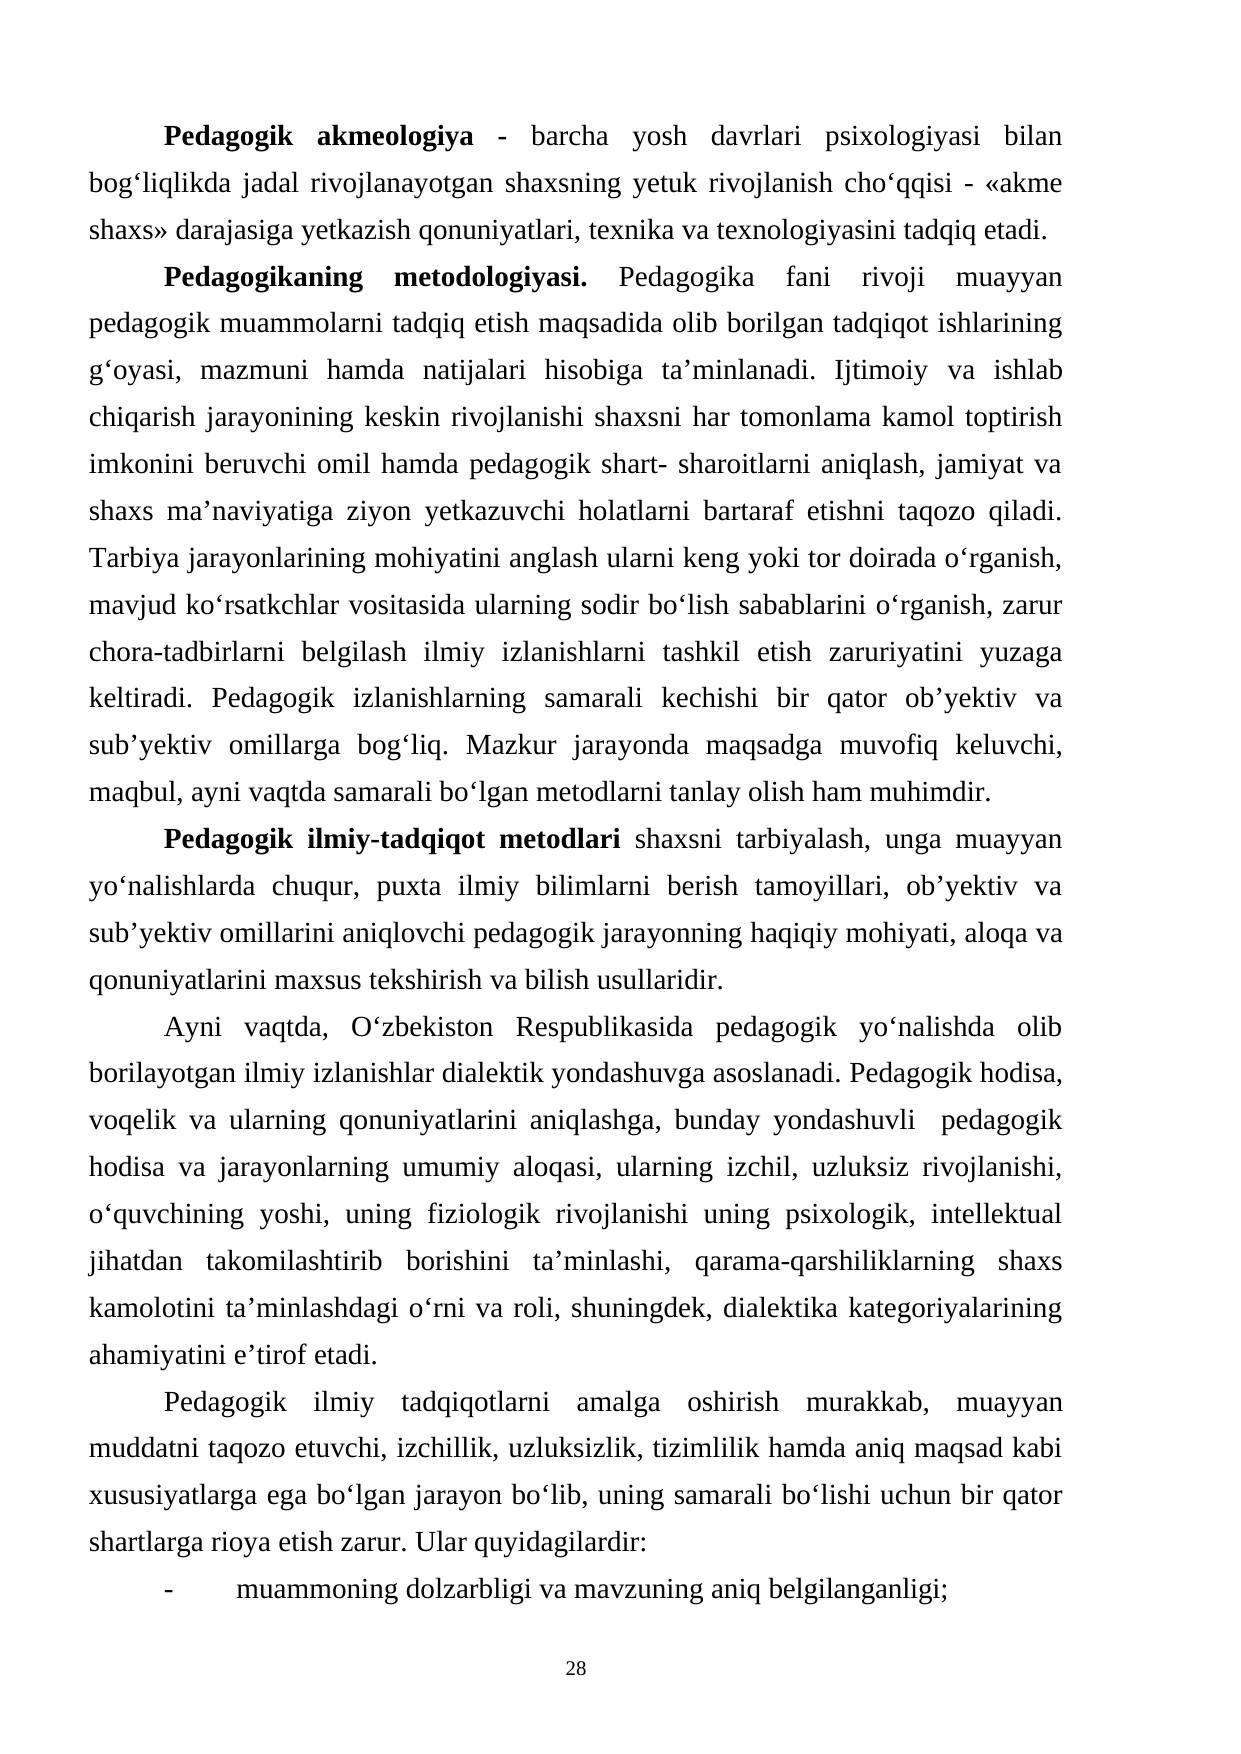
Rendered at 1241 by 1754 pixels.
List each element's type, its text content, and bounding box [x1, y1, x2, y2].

text Pedagogik ilmiy-tadqiqot metodlari shaxsni tarbiyalash, unga muayyan yo‘nalishlarda chuqur, puxta ilmiy bilimlarni berish tamoyillari, ob’yektiv va sub’yektiv omillarini aniqlovchi pedagogik jarayonning haqiqiy mohiyati, aloqa va qonuniyatlarini maxsus tekshirish va bilish usullaridir. [89, 821, 1063, 995]
text Pedagogik akmeologiya - barcha yosh davrlari psixologiyasi bilan bog‘liqlikda jadal rivojlanayotgan shaxsning yetuk rivojlanish cho‘qqisi - «akme shaxs» darajasiga yetkazish qonuniyatlari, texnika va texnologiyasini tadqiq etadi. [89, 118, 1063, 245]
list muammoning dolzarbligi va mavzuning aniq belgilanganligi; [89, 1571, 1063, 1605]
text Pedagogikaning metodologiyasi. Pedagogika fani rivoji muayyan pedagogik muammolarni tadqiq etish maqsadida olib borilgan tadqiqot ishlarining g‘oyasi, mazmuni hamda natijalari hisobiga ta’minlanadi. Ijtimoiy va ishlab chiqarish jarayonining keskin rivojlanishi shaxsni har tomonlama kamol toptirish imkonini beruvchi omil hamda pedagogik shart- sharoitlarni aniqlash, jamiyat va shaxs ma’naviyatiga ziyon yetkazuvchi holatlarni bartaraf etishni taqozo qiladi. Tarbiya jarayonlarining mohiyatini anglash ularni keng yoki tor doirada o‘rganish, mavjud ko‘rsatkchlar vositasida ularning sodir bo‘lish sabablarini o‘rganish, zarur chora-tadbirlarni belgilash ilmiy izlanishlarni tashkil etish zaruriyatini yuzaga keltiradi. Pedagogik izlanishlarning samarali kechishi bir qator ob’yektiv va sub’yektiv omillarga bog‘liq. Mazkur jarayonda maqsadga muvofiq keluvchi, maqbul, ayni vaqtda samarali bo‘lgan metodlarni tanlay olish ham muhimdir. [89, 259, 1063, 808]
text Ayni vaqtda, O‘zbekiston Respublikasida pedagogik yo‘nalishda olib borilayotgan ilmiy izlanishlar dialektik yondashuvga asoslanadi. Pedagogik hodisa, voqelik va ularning qonuniyatlarini aniqlashga, bunday yondashuvli pedagogik hodisa va jarayonlarning umumiy aloqasi, ularning izchil, uzluksiz rivojlanishi, o‘quvchining yoshi, uning fiziologik rivojlanishi uning psixologik, intellektual jihatdan takomilashtirib borishini ta’minlashi, qarama-qarshiliklarning shaxs kamolotini ta’minlashdagi o‘rni va roli, shuningdek, dialektika kategoriyalarining ahamiyatini e’tirof etadi. [89, 1009, 1063, 1370]
text Pedagogik ilmiy tadqiqotlarni amalga oshirish murakkab, muayyan muddatni taqozo etuvchi, izchillik, uzluksizlik, tizimlilik hamda aniq maqsad kabi xususiyatlarga ega bo‘lgan jarayon bo‘lib, uning samarali bo‘lishi uchun bir qator shartlarga rioya etish zarur. Ular quyidagilardir: [89, 1384, 1063, 1558]
